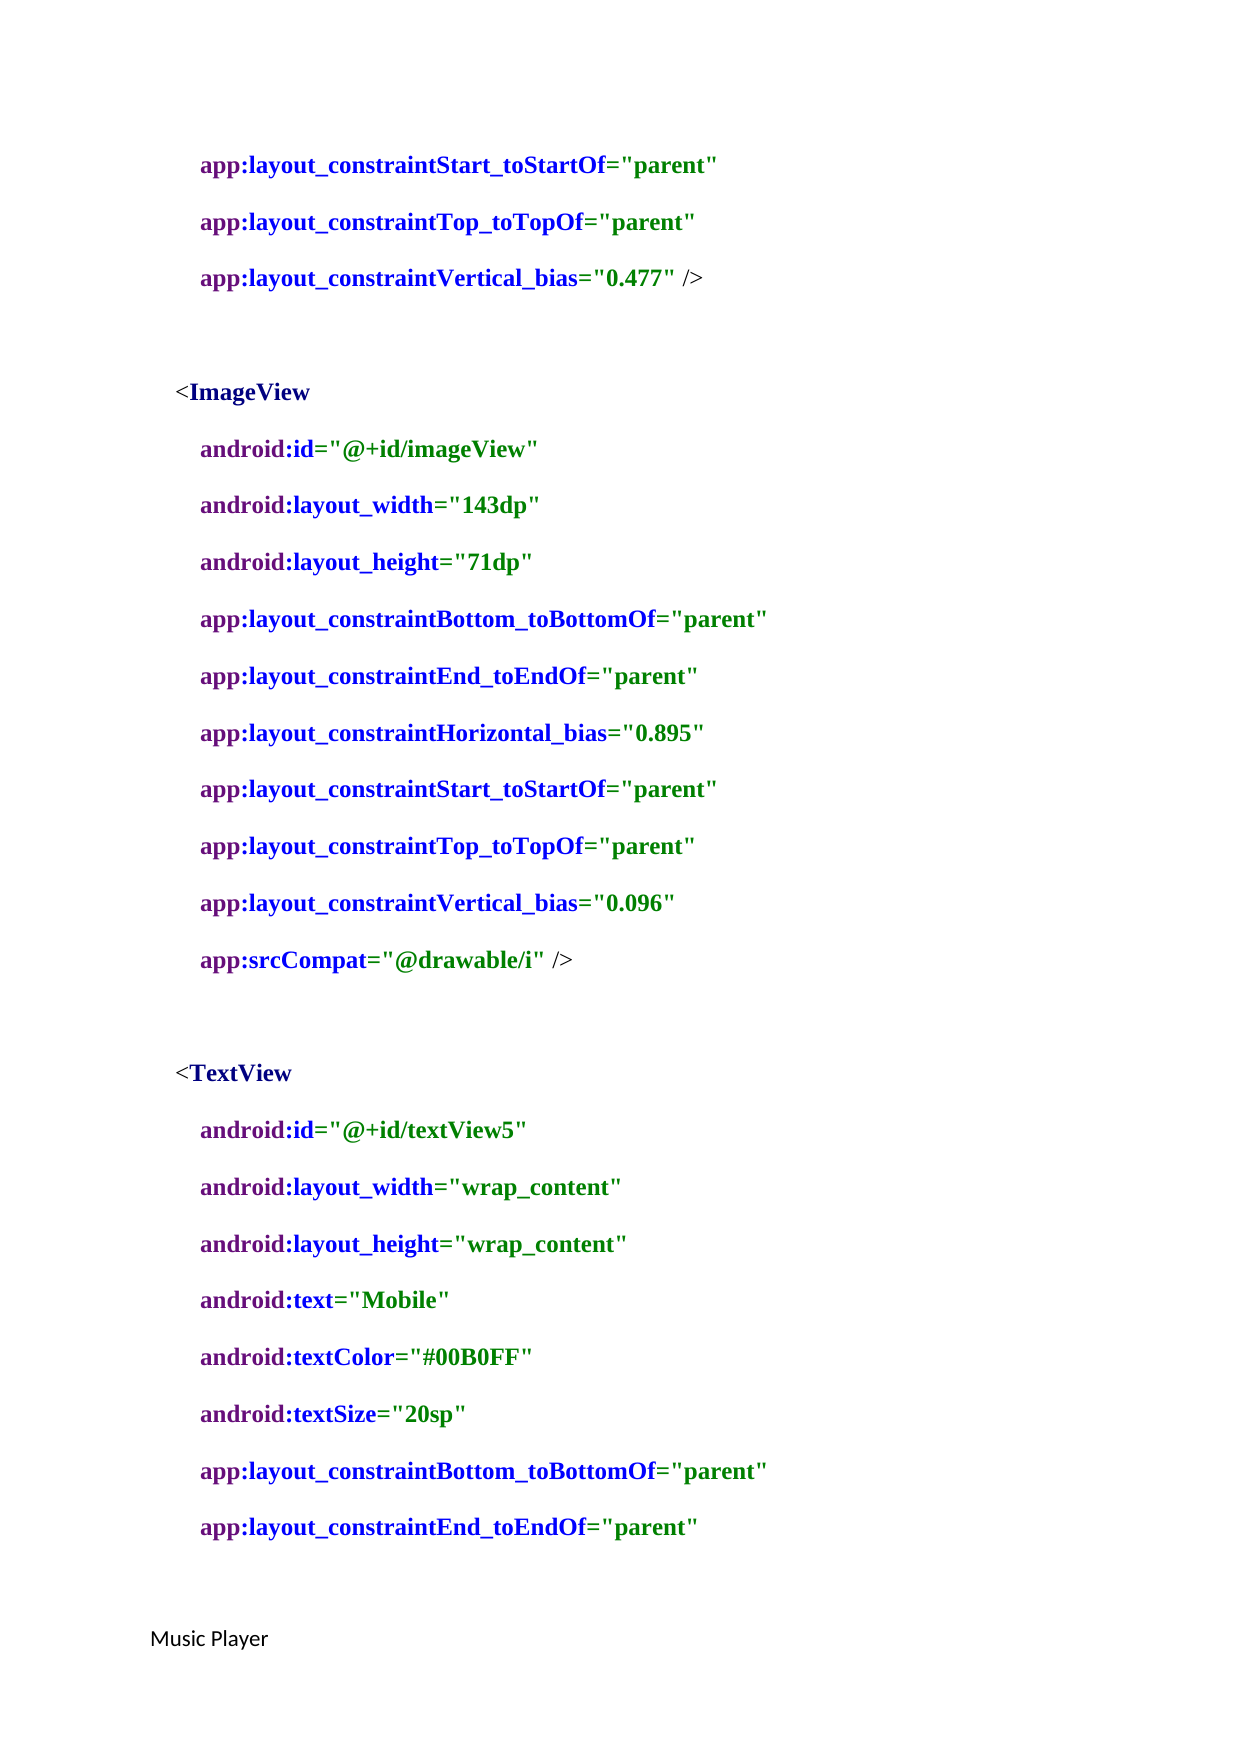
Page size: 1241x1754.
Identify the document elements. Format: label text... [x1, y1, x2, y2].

text app:layout_constraintEnd_toEndOf="parent" [150, 661, 1090, 718]
text android:layout_height="wrap_content" [150, 1229, 1090, 1285]
text android:layout_width="wrap_content" [150, 1172, 1090, 1229]
text android:text="Mobile" [150, 1285, 1090, 1342]
text app:layout_constraintStart_toStartOf="parent" [150, 774, 1090, 831]
text app:layout_constraintHorizontal_bias="0.895" [150, 718, 1090, 774]
text android:textSize="20sp" [150, 1399, 1090, 1456]
text android:id="@+id/textView5" [150, 1115, 1090, 1172]
text app:layout_constraintTop_toTopOf="parent" [150, 831, 1090, 888]
text app:srcCompat="@drawable/i" /> [150, 945, 1090, 1002]
text android:layout_width="143dp" [150, 491, 1090, 547]
text app:layout_constraintBottom_toBottomOf="parent" [150, 604, 1090, 661]
text android:layout_height="71dp" [150, 547, 1090, 604]
text app:layout_constraintTop_toTopOf="parent" [150, 207, 1090, 263]
text <TextView [150, 1058, 1090, 1115]
text app:layout_constraintVertical_bias="0.096" [150, 888, 1090, 945]
text app:layout_constraintBottom_toBottomOf="parent" [150, 1456, 1090, 1512]
text android:textColor="#00B0FF" [150, 1342, 1090, 1399]
text app:layout_constraintStart_toStartOf="parent" [150, 150, 1090, 207]
text android:id="@+id/imageView" [150, 434, 1090, 491]
text app:layout_constraintEnd_toEndOf="parent" [150, 1512, 1090, 1569]
text app:layout_constraintVertical_bias="0.477" /> [150, 263, 1090, 320]
text <ImageView [150, 377, 1090, 434]
